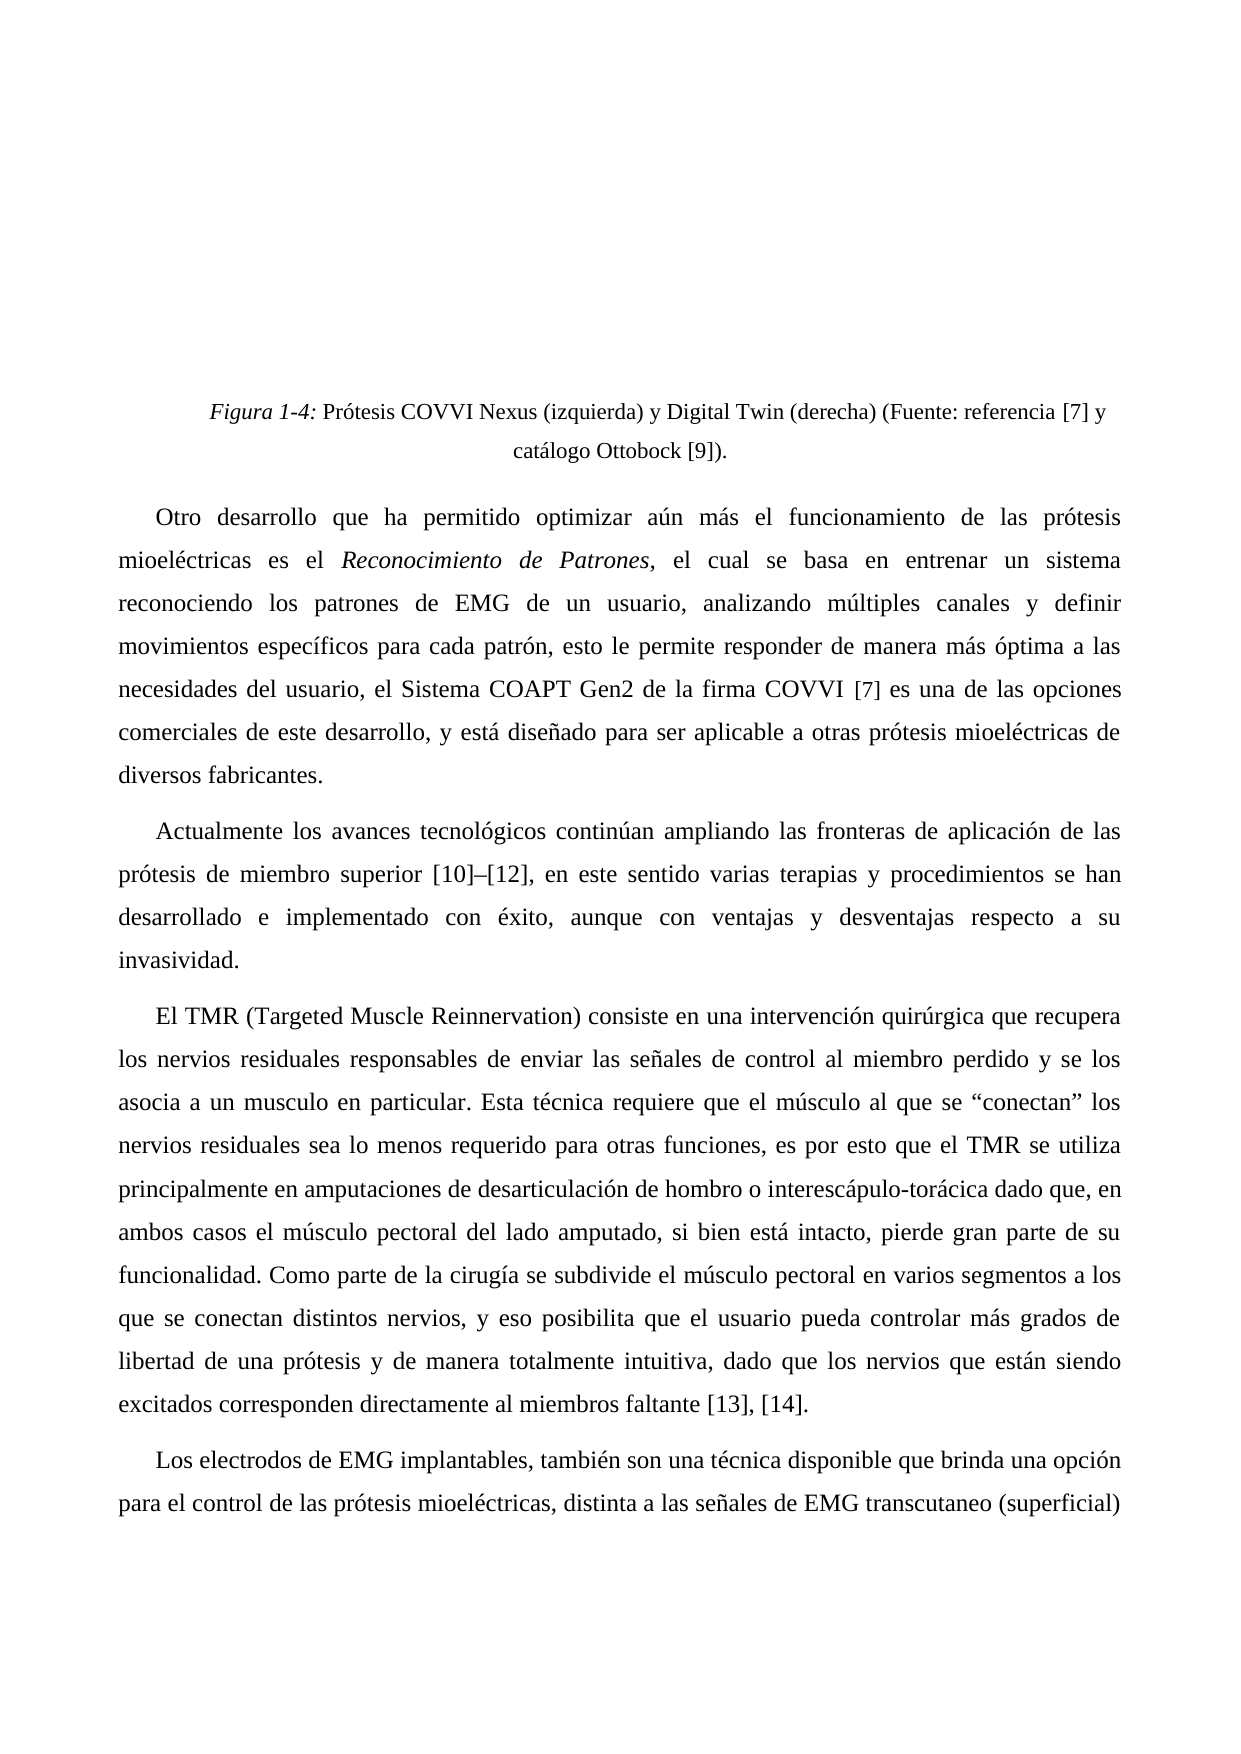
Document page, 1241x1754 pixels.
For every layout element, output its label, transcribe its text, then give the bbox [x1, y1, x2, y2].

text Otro desarrollo que ha permitido optimizar aún más el funcionamiento de las prótesis mioeléctricas es el Reconocimiento de Patrones, el cual se basa en entrenar un sistema reconociendo los patrones de EMG de un usuario, analizando múltiples canales y definir movimientos específicos para cada patrón, esto le permite responder de manera más óptima a las necesidades del usuario, el Sistema COAPT Gen2 de la firma COVVI [7] es una de las opciones comerciales de este desarrollo, y está diseñado para ser aplicable a otras prótesis mioeléctricas de diversos fabricantes. [118, 502, 1122, 789]
text El TMR (Targeted Muscle Reinnervation) consiste en una intervención quirúrgica que recupera los nervios residuales responsables de enviar las señales de control al miembro perdido y se los asocia a un musculo en particular. Esta técnica requiere que el músculo al que se “conectan” los nervios residuales sea lo menos requerido para otras funciones, es por esto que el TMR se utiliza principalmente en amputaciones de desarticulación de hombro o interescápulo-torácica dado que, en ambos casos el músculo pectoral del lado amputado, si bien está intacto, pierde gran parte de su funcionalidad. Como parte de la cirugía se subdivide el músculo pectoral en varios segmentos a los que se conectan distintos nervios, y eso posibilita que el usuario pueda controlar más grados de libertad de una prótesis y de manera totalmente intuitiva, dado que los nervios que están siendo excitados corresponden directamente al miembros faltante [13], [14]. [118, 1001, 1122, 1418]
text Actualmente los avances tecnológicos continúan ampliando las fronteras de aplicación de las prótesis de miembro superior [10]–[12], en este sentido varias terapias y procedimientos se han desarrollado e implementado con éxito, aunque con ventajas y desventajas respecto a su invasividad. [118, 816, 1122, 974]
text Figura 1-4: Prótesis COVVI Nexus (izquierda) y Digital Twin (derecha) (Fuente: referencia [7] y catálogo Ottobock [9]). [118, 398, 1122, 464]
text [118, 1445, 1122, 1517]
